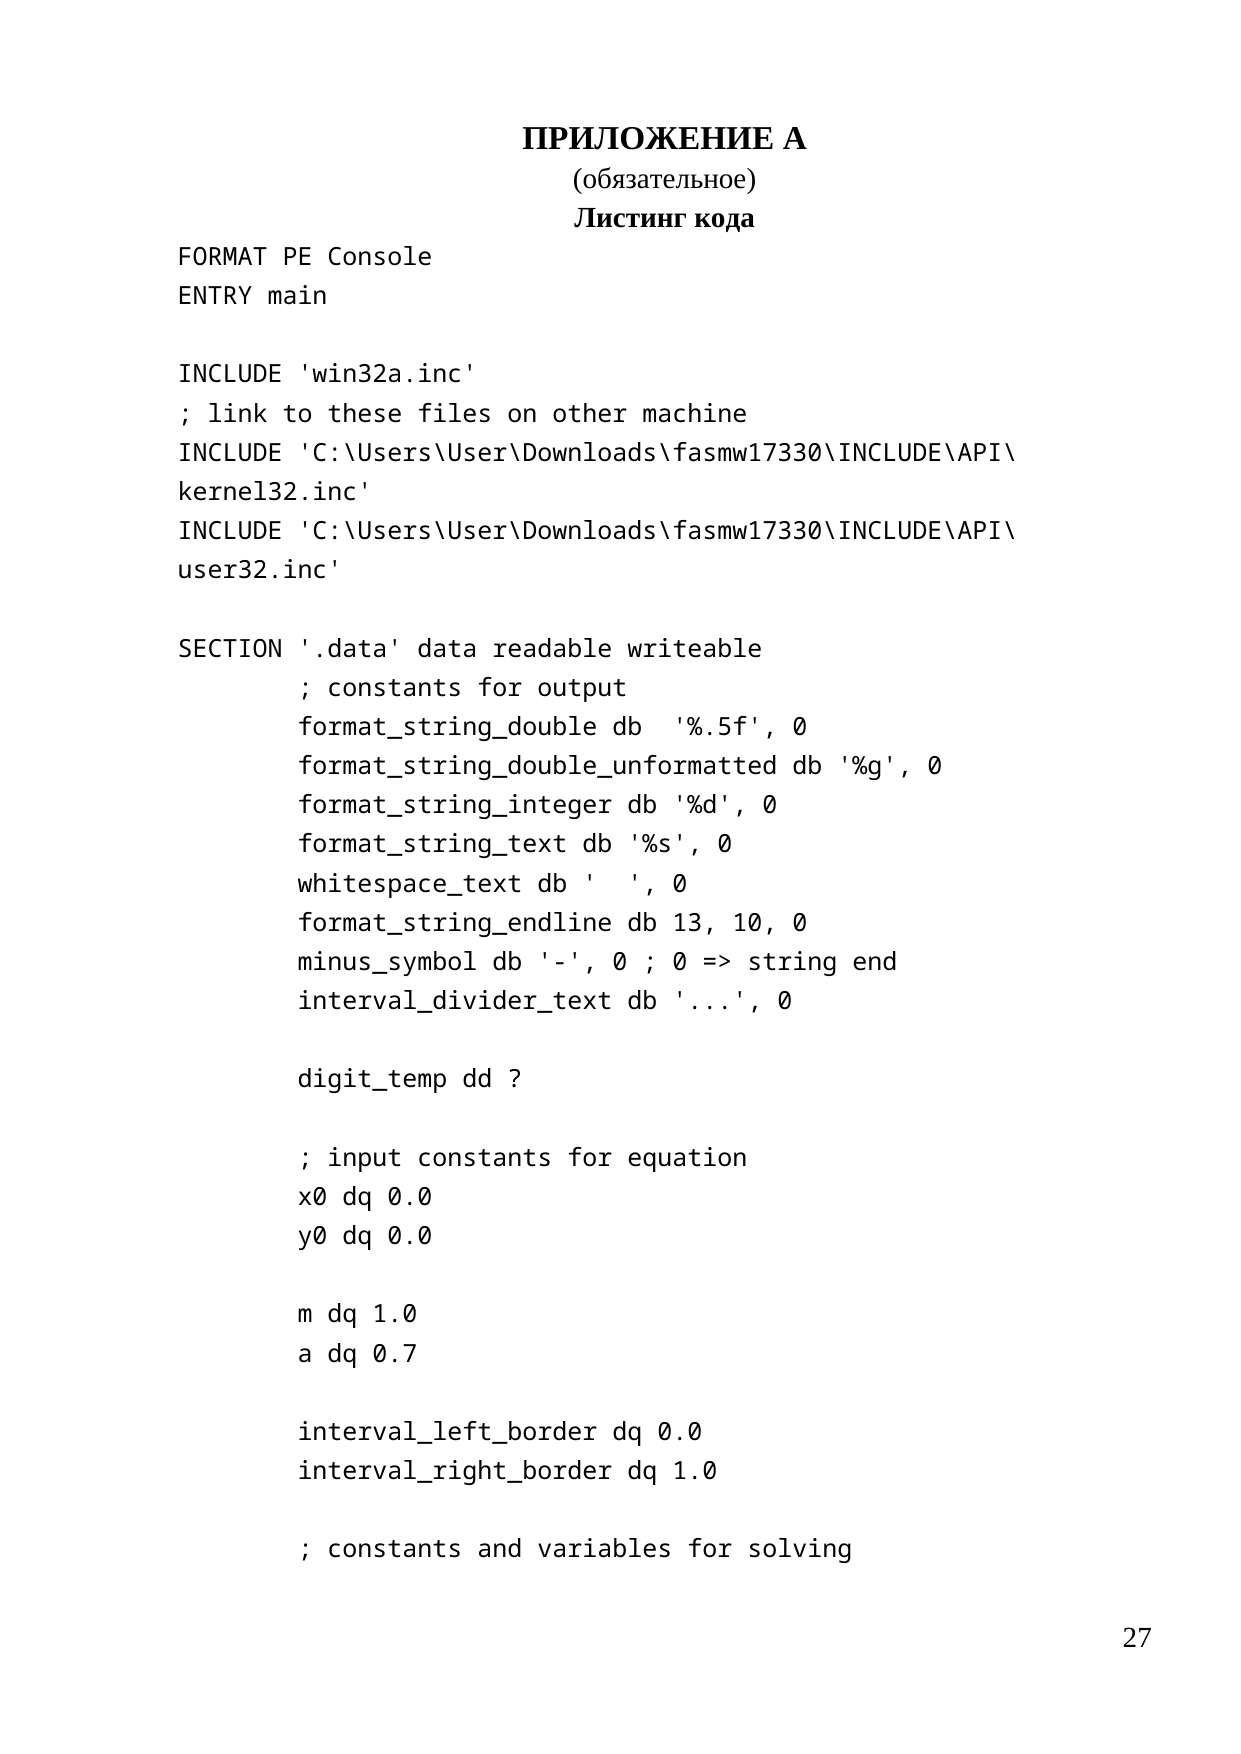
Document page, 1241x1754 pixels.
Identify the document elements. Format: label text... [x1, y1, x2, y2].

text interval_divider_text db '...', 0 [177, 983, 1152, 1017]
text INCLUDE 'C:\Users\User\Downloads\fasmw17330\INCLUDE\API\user32.inc' [177, 513, 1152, 586]
text m dq 1.0 [177, 1296, 1152, 1330]
text Листинг кода [177, 200, 1152, 233]
text ; constants and variables for solving [177, 1531, 1152, 1565]
text format_string_text db '%s', 0 [177, 826, 1152, 860]
text minus_symbol db '-', 0 ; 0 => string end [177, 943, 1152, 978]
text ENTRY main [177, 278, 1152, 312]
text INCLUDE 'win32a.inc' [177, 356, 1152, 390]
text format_string_double_unformatted db '%g', 0 [177, 748, 1152, 782]
text a dq 0.7 [177, 1335, 1152, 1369]
text format_string_double db '%.5f', 0 [177, 708, 1152, 743]
text interval_left_border dq 0.0 [177, 1413, 1152, 1448]
text INCLUDE 'C:\Users\User\Downloads\fasmw17330\INCLUDE\API\kernel32.inc' [177, 434, 1152, 508]
text ; constants for output [177, 669, 1152, 703]
subtitle ПРИЛОЖЕНИЕ А (обязательное) [177, 118, 1152, 195]
text y0 dq 0.0 [177, 1218, 1152, 1252]
text interval_right_border dq 1.0 [177, 1453, 1152, 1487]
text format_string_integer db '%d', 0 [177, 787, 1152, 821]
text format_string_endline db 13, 10, 0 [177, 904, 1152, 938]
text ; link to these files on other machine [177, 395, 1152, 429]
text x0 dq 0.0 [177, 1178, 1152, 1213]
text ; input constants for equation [177, 1139, 1152, 1173]
text whitespace_text db ' ', 0 [177, 865, 1152, 899]
text SECTION '.data' data readable writeable [177, 630, 1152, 664]
text FORMAT PE Console [177, 238, 1152, 273]
text digit_temp dd ? [177, 1061, 1152, 1095]
